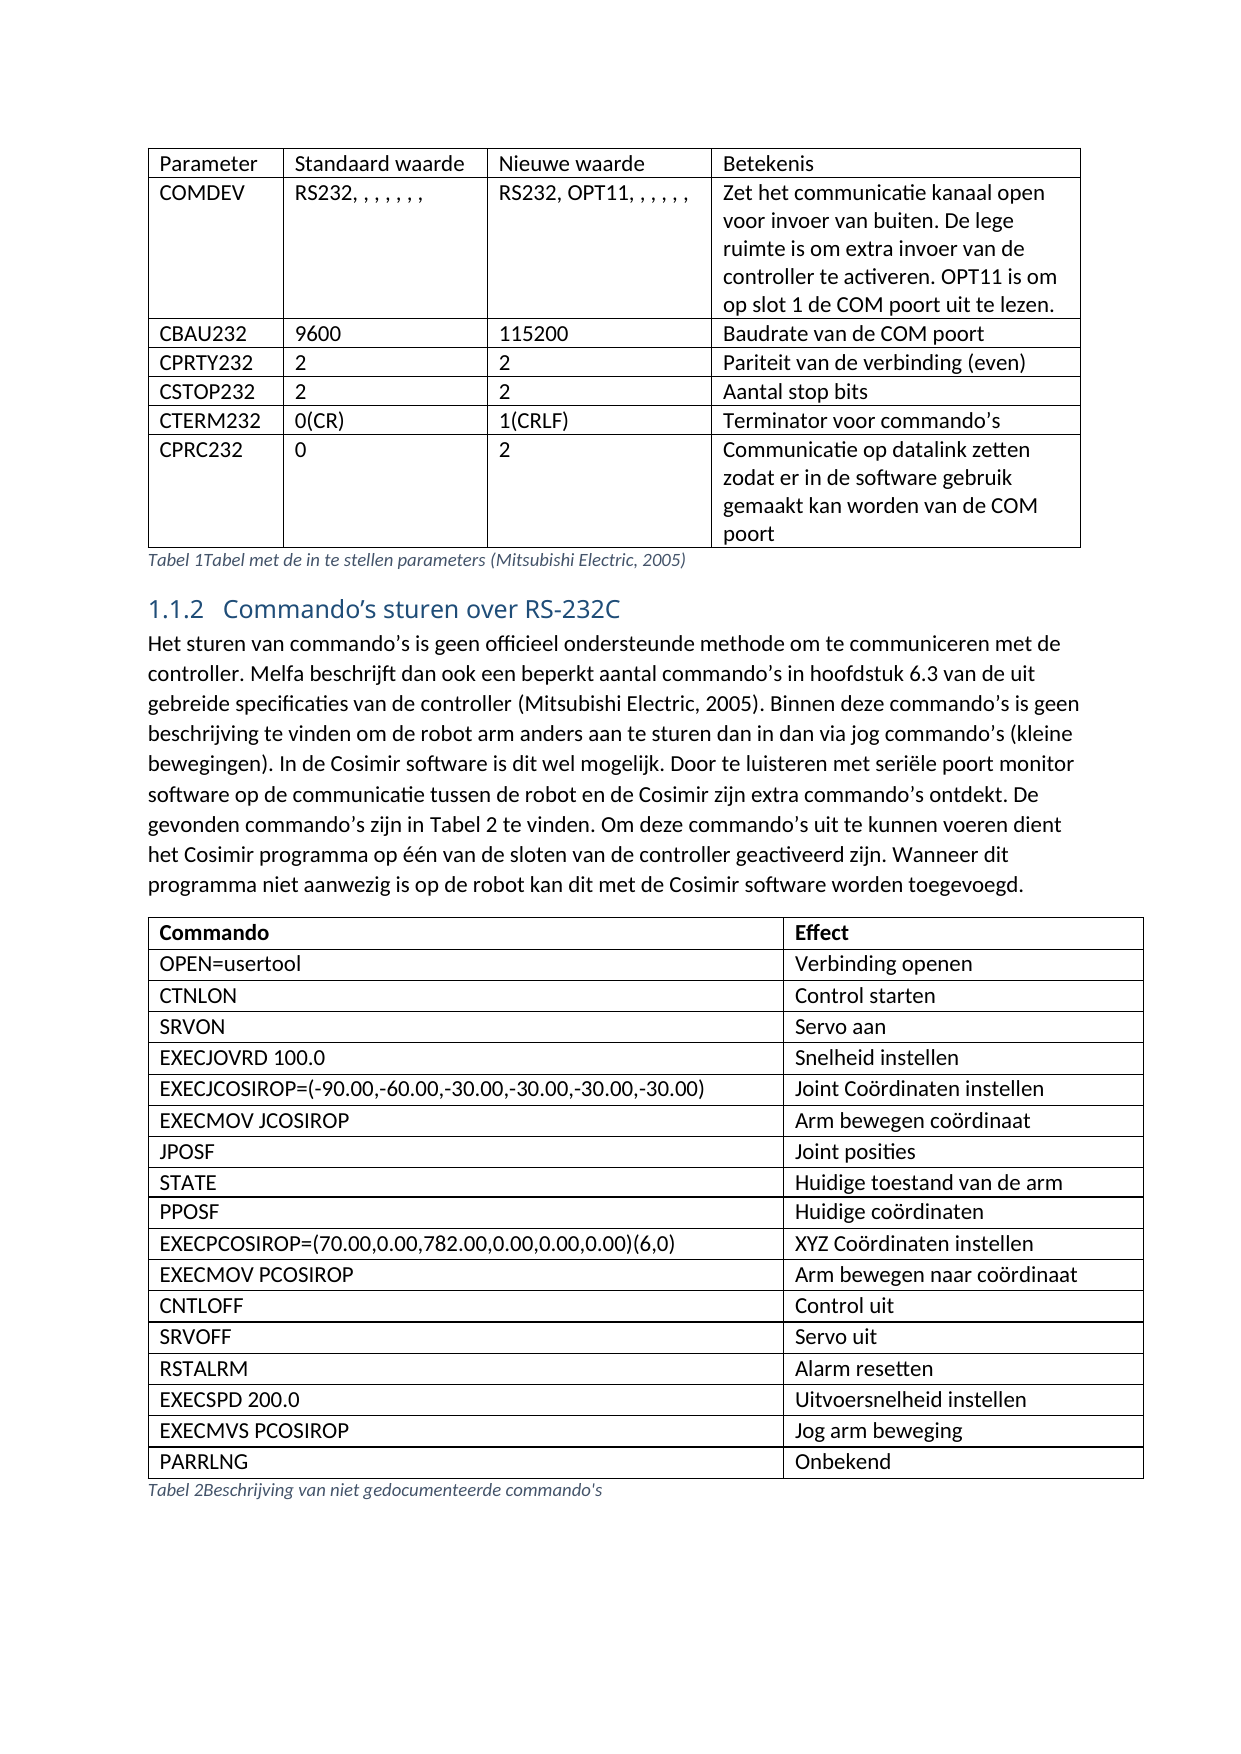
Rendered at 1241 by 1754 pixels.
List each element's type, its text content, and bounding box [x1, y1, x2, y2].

table_cell EXECMOV PCOSIROP [149, 1260, 783, 1290]
table_cell Communicatie op datalink zetten zodat er in de software gebruik gemaakt kan worden van de COM poort [712, 435, 1080, 547]
table_cell Arm bewegen coördinaat [784, 1106, 1143, 1136]
table_cell COMDEV [149, 178, 283, 318]
table_cell CTNLON [149, 981, 783, 1011]
table_cell 1(CRLF) [488, 406, 711, 434]
table_cell JPOSF [149, 1137, 783, 1167]
table_cell OPEN=usertool [149, 950, 783, 980]
text Tabel Tabel met de in te stellen parameters [148, 548, 1093, 571]
table_cell Control starten [784, 981, 1143, 1011]
table_cell EXECPCOSIROP=(70.00,0.00,782.00,0.00,0.00,0.00)(6,0) [149, 1229, 783, 1259]
table_cell CPRTY232 [149, 348, 283, 376]
table_cell XYZ Coördinaten instellen [784, 1229, 1143, 1259]
subtitle Commando’s sturen over RS-232C [148, 592, 1093, 626]
table_cell 115200 [488, 319, 711, 347]
table_cell 0(CR) [284, 406, 487, 434]
table_cell 2 [488, 377, 711, 405]
table_cell Onbekend [784, 1448, 1143, 1478]
table_cell Joint posities [784, 1137, 1143, 1167]
table_cell 2 [488, 348, 711, 376]
table_header Standaard waarde [284, 149, 487, 177]
table_header Nieuwe waarde [488, 149, 711, 177]
table_cell Servo uit [784, 1323, 1143, 1353]
table_cell 2 [284, 348, 487, 376]
table_cell Servo aan [784, 1012, 1143, 1042]
table_cell Jog arm beweging [784, 1416, 1143, 1446]
table_cell RSTALRM [149, 1354, 783, 1384]
table_cell PARRLNG [149, 1448, 783, 1478]
table_cell CTERM232 [149, 406, 283, 434]
table_header Betekenis [712, 149, 1080, 177]
table_cell 2 [284, 377, 487, 405]
table_cell EXECMOV JCOSIROP [149, 1106, 783, 1136]
table_header Commando [149, 918, 783, 948]
table_cell RS232, , , , , , , [284, 178, 487, 318]
table_cell STATE [149, 1168, 783, 1196]
table_cell SRVON [149, 1012, 783, 1042]
table_cell Zet het communicatie kanaal open voor invoer van buiten. De lege ruimte is om extra invoer van de controller te activeren. OPT11 is om op slot 1 de COM poort uit te lezen. [712, 178, 1080, 318]
table_cell Joint Coördinaten instellen [784, 1075, 1143, 1105]
table_cell Uitvoersnelheid instellen [784, 1385, 1143, 1415]
table_cell CBAU232 [149, 319, 283, 347]
table_cell Control uit [784, 1291, 1143, 1321]
table_cell EXECJOVRD 100.0 [149, 1043, 783, 1073]
table_cell SRVOFF [149, 1323, 783, 1353]
table_cell Huidige toestand van de arm [784, 1168, 1143, 1196]
table_cell 9600 [284, 319, 487, 347]
table_cell Huidige coördinaten [784, 1198, 1143, 1228]
table_cell Arm bewegen naar coördinaat [784, 1260, 1143, 1290]
table_cell Pariteit van de verbinding (even) [712, 348, 1080, 376]
table_cell Verbinding openen [784, 950, 1143, 980]
table_cell Alarm resetten [784, 1354, 1143, 1384]
table_cell Snelheid instellen [784, 1043, 1143, 1073]
table_header Parameter [149, 149, 283, 177]
table_cell Aantal stop bits [712, 377, 1080, 405]
table_cell EXECSPD 200.0 [149, 1385, 783, 1415]
table_cell Baudrate van de COM poort [712, 319, 1080, 347]
table_cell 2 [488, 435, 711, 547]
table_cell CSTOP232 [149, 377, 283, 405]
table_cell EXECMVS PCOSIROP [149, 1416, 783, 1446]
table_cell PPOSF [149, 1198, 783, 1228]
table_cell RS232, OPT11, , , , , , [488, 178, 711, 318]
text Het sturen van commando’s is geen officieel ondersteunde methode om te communiceren met de controller. Melfa beschrijft dan ook een beperkt aantal commando’s in hoofdstuk 6.3 van de uit gebreide specificaties van de controller . Binnen deze commando’s is geen beschrijving te vinden om de robot arm anders aan te sturen dan in dan via jog commando’s (kleine bewegingen). In de Cosimir software is dit wel mogelijk. Door te luisteren met seriële poort monitor software op de communicatie tussen de robot en de Cosimir zijn extra commando’s ontdekt. De gevonden commando’s zijn in Tabel 2 te vinden. Om deze commando’s uit te kunnen voeren dient het Cosimir programma op één van de sloten van de controller geactiveerd zijn. Wanneer dit programma niet aanwezig is op de robot kan dit met de Cosimir software worden toegevoegd. [148, 629, 1093, 898]
table_header Effect [784, 918, 1143, 948]
table_cell CNTLOFF [149, 1291, 783, 1321]
table_cell 0 [284, 435, 487, 547]
table_cell CPRC232 [149, 435, 283, 547]
table_cell Terminator voor commando’s [712, 406, 1080, 434]
table_cell EXECJCOSIROP=(-90.00,-60.00,-30.00,-30.00,-30.00,-30.00) [149, 1075, 783, 1105]
